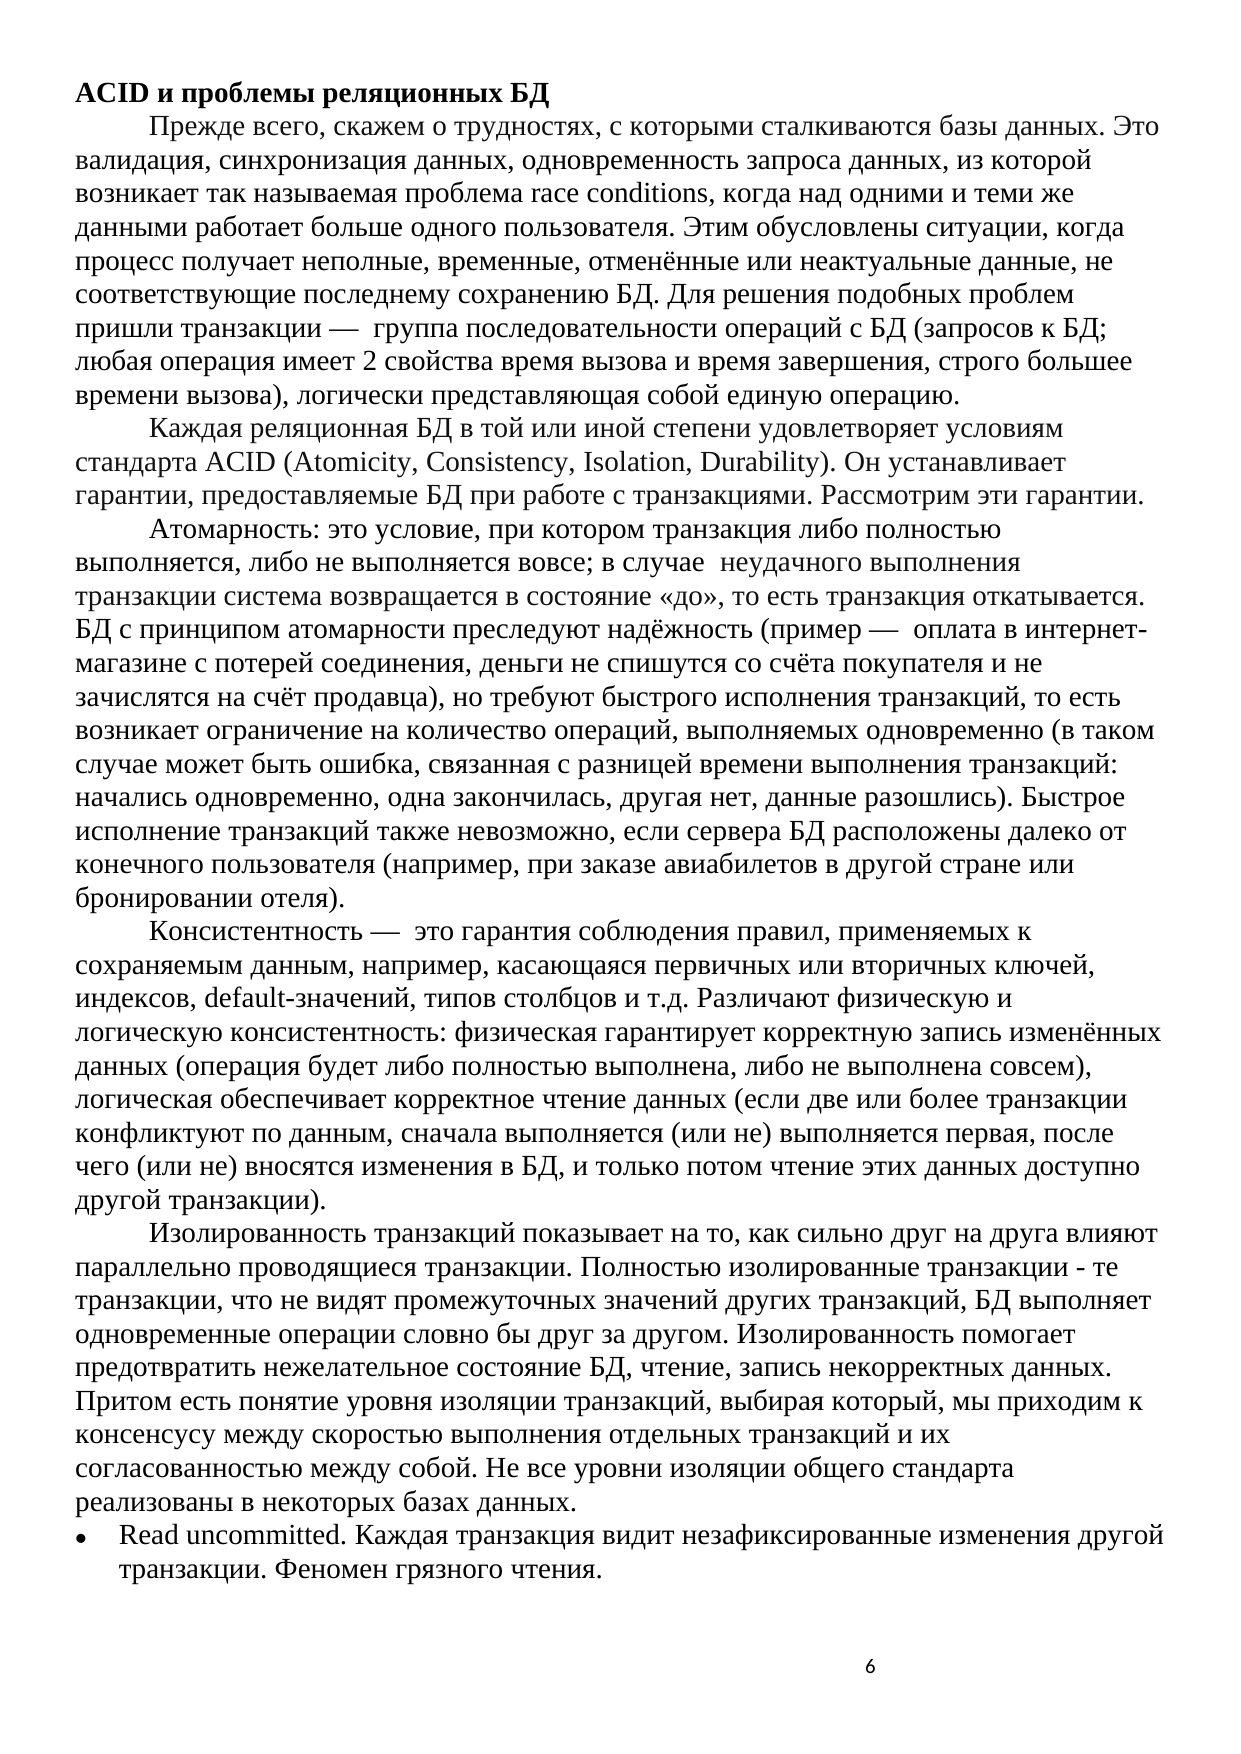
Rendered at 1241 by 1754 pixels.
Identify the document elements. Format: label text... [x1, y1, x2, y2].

text Прежде всего, скажем о трудностях, с которыми сталкиваются базы данных. Это валидация, синхронизация данных, одновременность запроса данных, из которой возникает так называемая проблема race conditions, когда над одними и теми же данными работает больше одного пользователя. Этим обусловлены ситуации, когда процесс получает неполные, временные, отменённые или неактуальные данные, не соответствующие последнему сохранению БД. Для решения подобных проблем пришли транзакции — группа последовательности операций с БД (запросов к БД; любая операция имеет 2 свойства время вызова и время завершения, строго большее времени вызова), логически представляющая собой единую операцию. [75, 108, 1165, 410]
list Read uncommitted. Каждая транзакция видит незафиксированные изменения другой транзакции. Феномен грязного чтения. [75, 1517, 1165, 1584]
text Изолированность транзакций показывает на то, как сильно друг на друга влияют параллельно проводящиеся транзакции. Полностью изолированные транзакции - те транзакции, что не видят промежуточных значений других транзакций, БД выполняет одновременные операции словно бы друг за другом. Изолированность помогает предотвратить нежелательное состояние БД, чтение, запись некорректных данных. Притом есть понятие уровня изоляции транзакций, выбирая который, мы приходим к консенсусу между скоростью выполнения отдельных транзакций и их согласованностью между собой. Не все уровни изоляции общего стандарта реализованы в некоторых базах данных. [75, 1215, 1165, 1517]
text Атомарность: это условие, при котором транзакция либо полностью выполняется, либо не выполняется вовсе; в случае неудачного выполнения транзакции система возвращается в состояние «до», то есть транзакция откатывается. БД с принципом атомарности преследуют надёжность (пример — оплата в интернет-магазине с потерей соединения, деньги не спишутся со счёта покупателя и не зачислятся на счёт продавца), но требуют быстрого исполнения транзакций, то есть возникает ограничение на количество операций, выполняемых одновременно (в таком случае может быть ошибка, связанная с разницей времени выполнения транзакций: начались одновременно, одна закончилась, другая нет, данные разошлись). Быстрое исполнение транзакций также невозможно, если сервера БД расположены далеко от конечного пользователя (например, при заказе авиабилетов в другой стране или бронировании отеля). [75, 511, 1165, 913]
text Консистентность — это гарантия соблюдения правил, применяемых к сохраняемым данным, например, касающаяся первичных или вторичных ключей, индексов, default-значений, типов столбцов и т.д. Различают физическую и логическую консистентность: физическая гарантирует корректную запись изменённых данных (операция будет либо полностью выполнена, либо не выполнена совсем), логическая обеспечивает корректное чтение данных (если две или более транзакции конфликтуют по данным, сначала выполняется (или не) выполняется первая, после чего (или не) вносятся изменения в БД, и только потом чтение этих данных доступно другой транзакции). [75, 913, 1165, 1215]
text Каждая реляционная БД в той или иной степени удовлетворяет условиям стандарта ACID (Atomicity, Consistency, Isolation, Durability). Он устанавливает гарантии, предоставляемые БД при работе с транзакциями. Рассмотрим эти гарантии. [75, 410, 1165, 511]
text ACID и проблемы реляционных БД [75, 75, 1165, 108]
